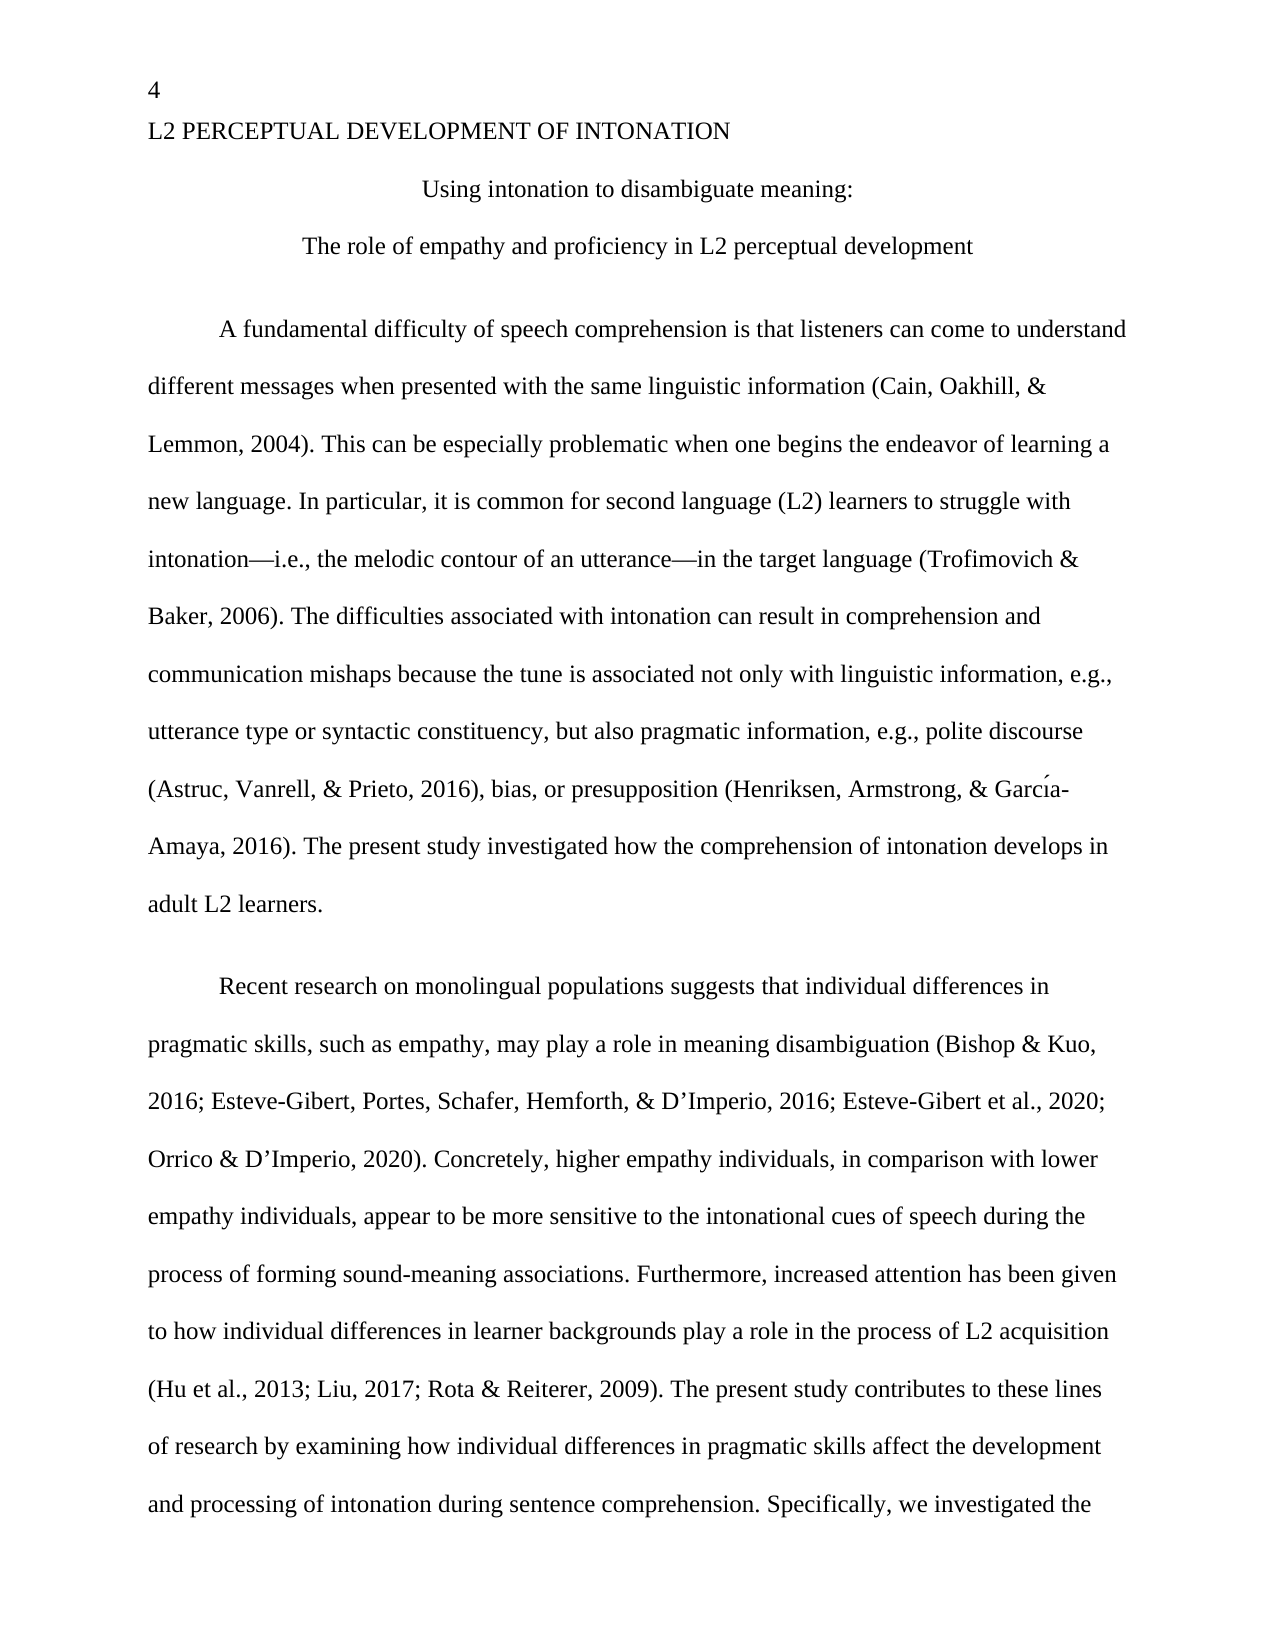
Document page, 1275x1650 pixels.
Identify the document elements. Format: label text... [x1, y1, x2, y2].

text A fundamental difficulty of speech comprehension is that listeners can come to understand different messages when presented with the same linguistic information (Cain, Oakhill, & Lemmon, 2004). This can be especially problematic when one begins the endeavor of learning a new language. In particular, it is common for second language (L2) learners to struggle with intonation—i.e., the melodic contour of an utterance—in the target language (Trofimovich & Baker, 2006). The difficulties associated with intonation can result in comprehension and communication mishaps because the tune is associated not only with linguistic information, e.g., utterance type or syntactic constituency, but also pragmatic information, e.g., polite discourse (Astruc, Vanrell, & Prieto, 2016), bias, or presupposition (Henriksen, Armstrong, & Garcı́a-Amaya, 2016). The present study investigated how the comprehension of intonation develops in adult L2 learners. [148, 314, 1127, 917]
title Using intonation to disambiguate meaning: [148, 174, 1127, 202]
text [148, 971, 1127, 1517]
title The role of empathy and proficiency in L2 perceptual development [148, 231, 1127, 260]
